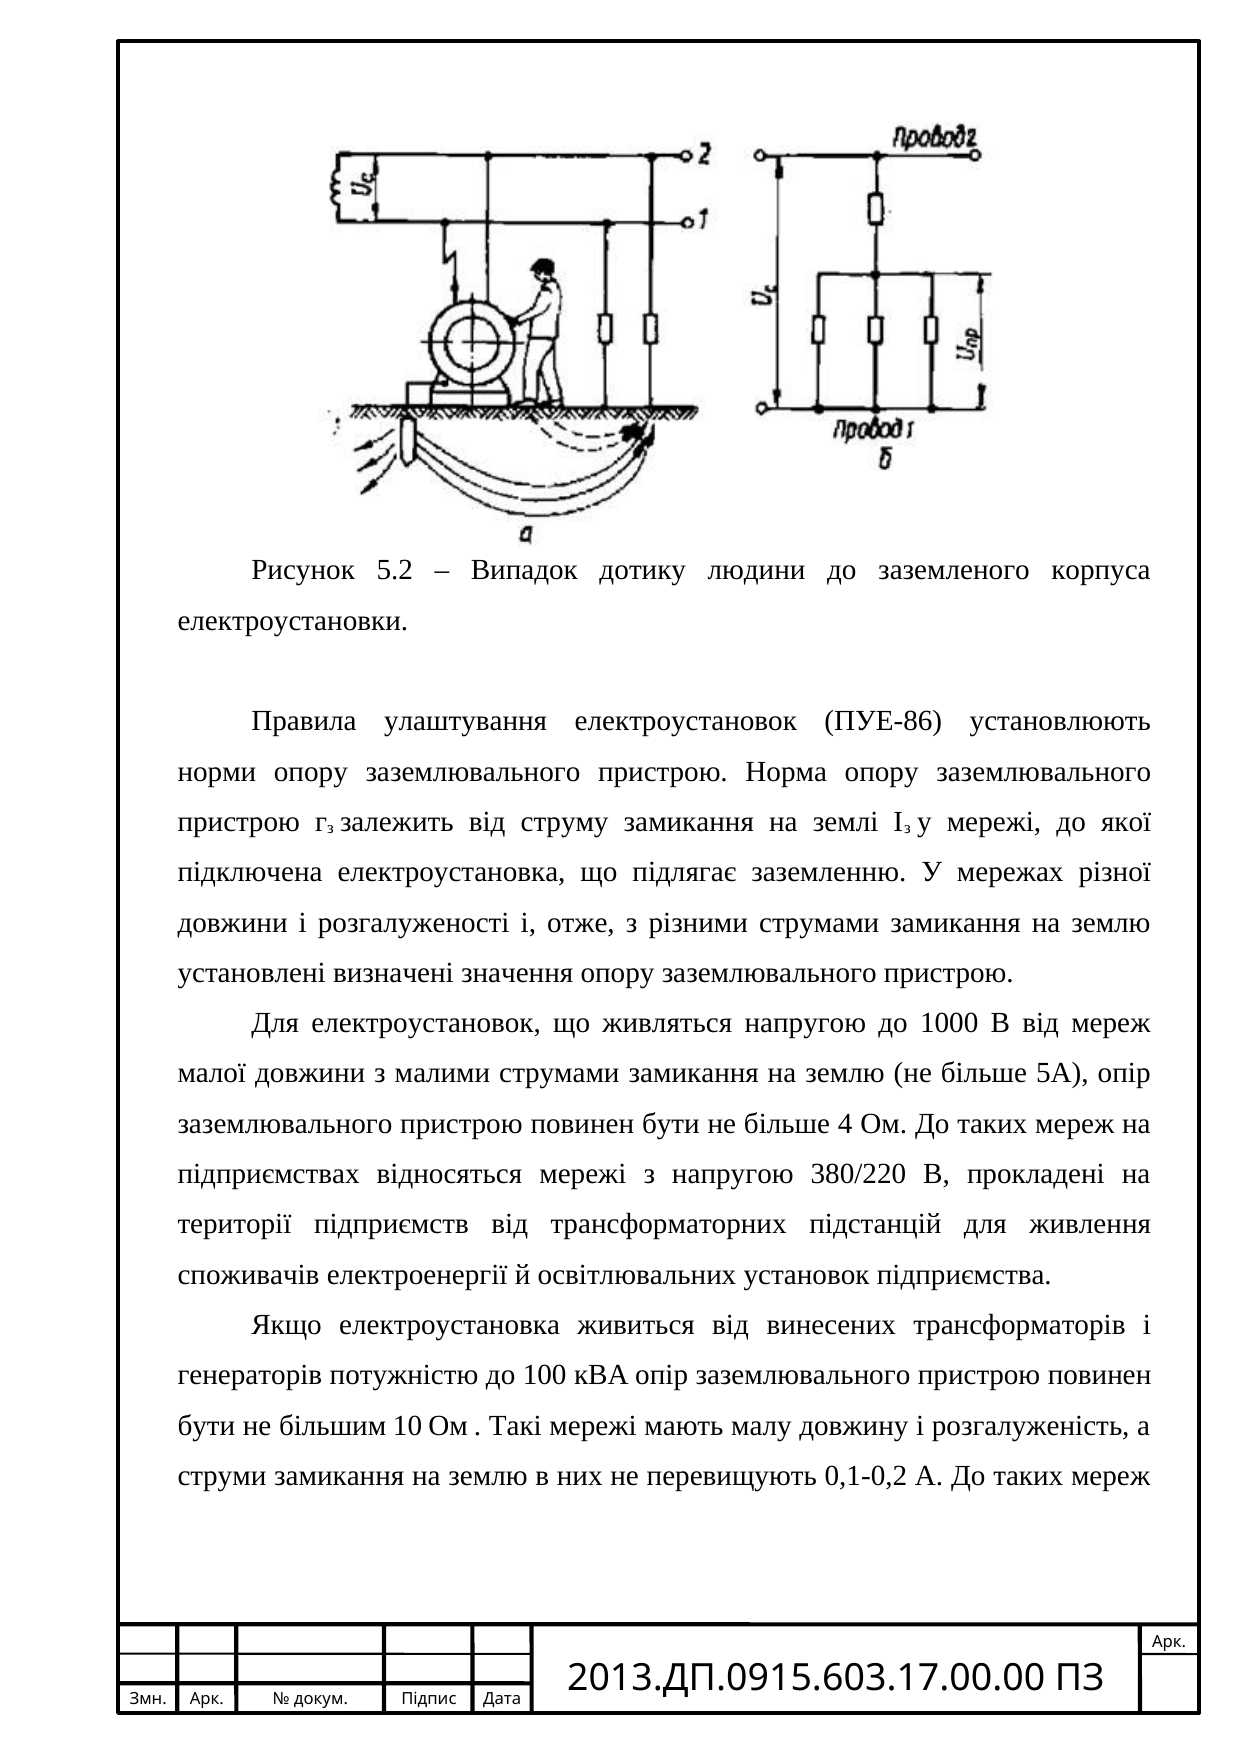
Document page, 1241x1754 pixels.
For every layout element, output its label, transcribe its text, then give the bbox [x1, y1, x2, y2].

text Правила улаштування електроустановок (ПУЕ-86) установлюють норми опору заземлювального пристрою. Норма опору заземлювального пристрою гз залежить від струму замикання на землі Із у мережі, до якої підключена електроустановка, що підлягає заземленню. У мережах різної довжини і розгалуженості і, отже, з різними струмами замикання на землю установлені визначені значення опору заземлювального пристрою. [177, 703, 1152, 988]
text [177, 1307, 1152, 1492]
text Для електроустановок, що живляться напругою до 1000 В від мереж малої довжини з малими струмами замикання на землю (не більше 5А), опір заземлювального пристрою повинен бути не більше 4 Ом. До таких мереж на підприємствах відносяться мережі з напругою 380/220 В, прокладені на території підприємств від трансформаторних підстанцій для живлення споживачів електроенергії й освітлювальних установок підприємства. [177, 1005, 1152, 1290]
picture [289, 118, 1040, 553]
text Рисунок 5.2 – Випадок дотику людини до заземленого корпуса електроустановки. [177, 552, 1152, 636]
